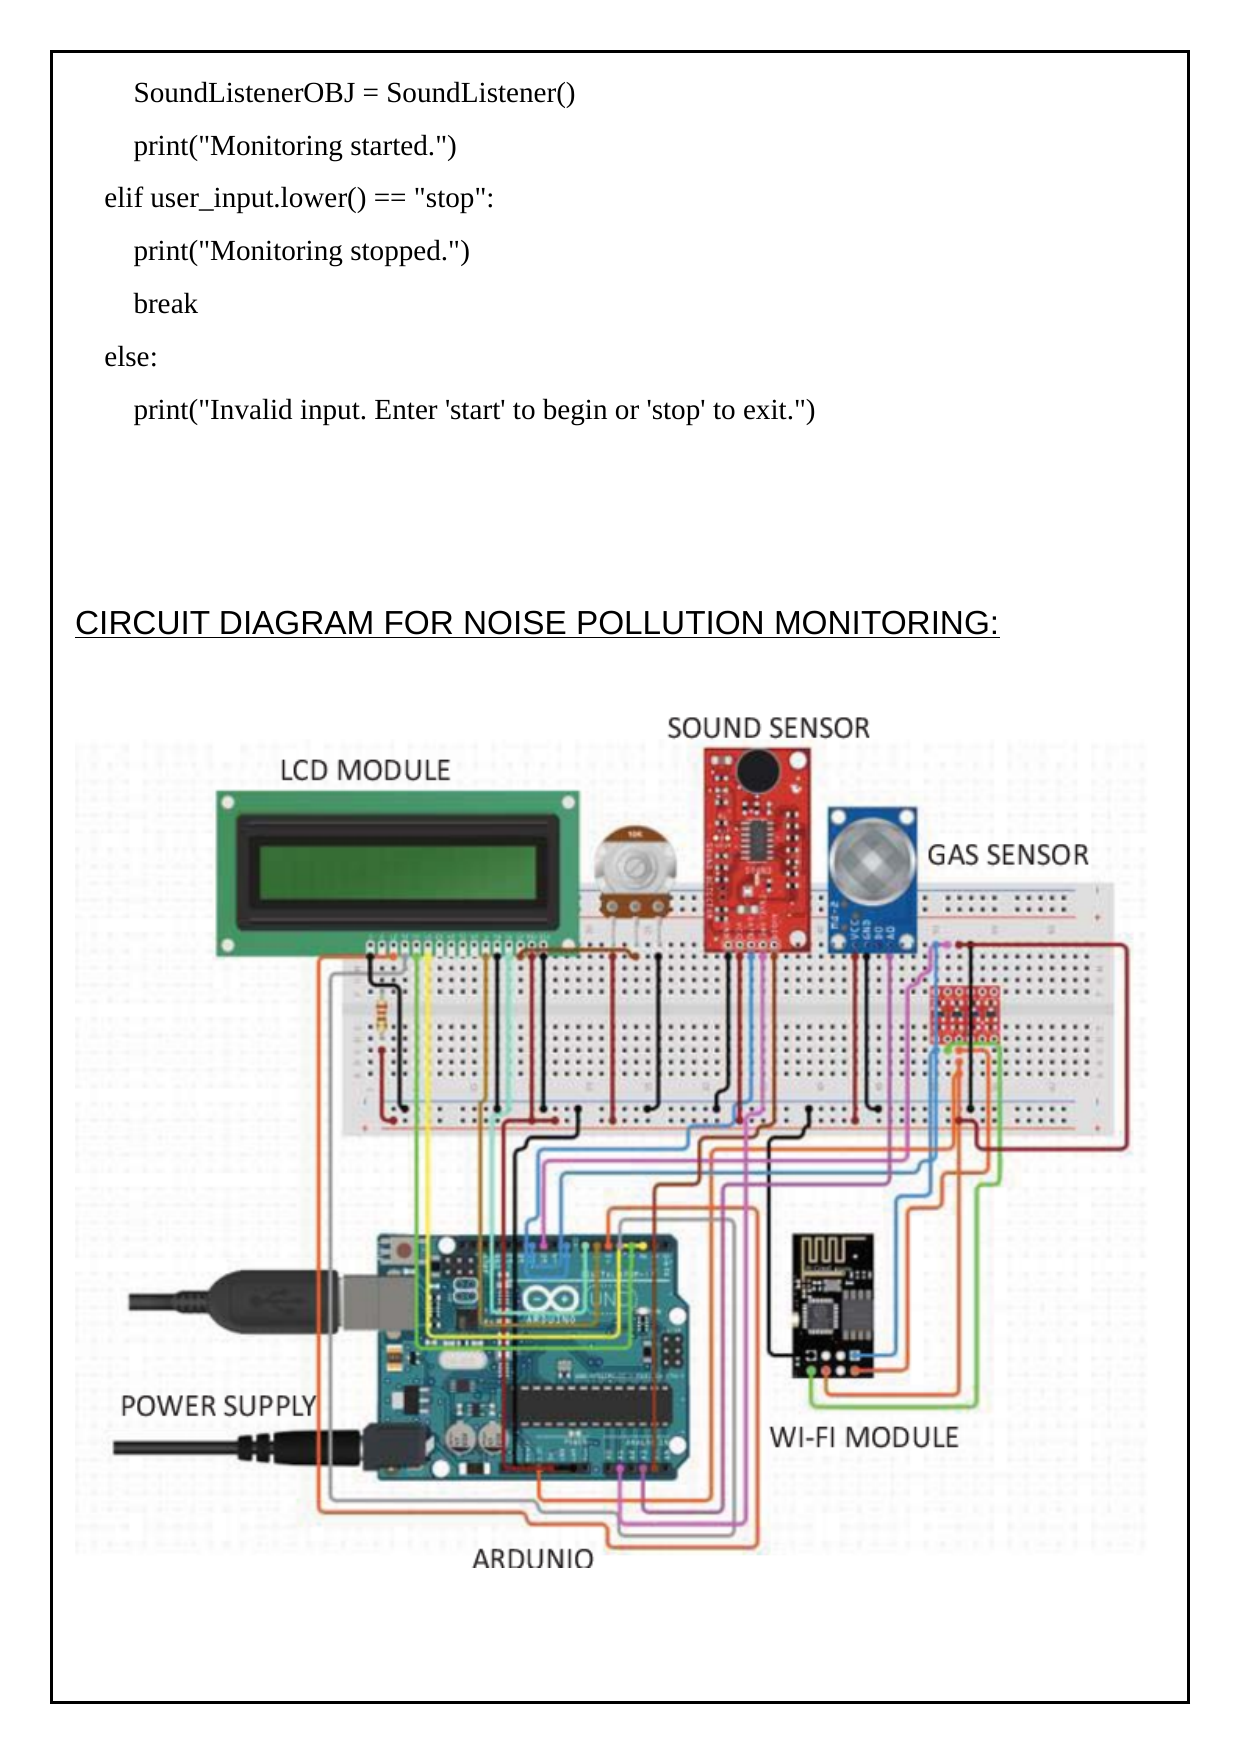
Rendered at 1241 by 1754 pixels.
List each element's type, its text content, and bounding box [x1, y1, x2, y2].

text print("Monitoring started.") [75, 128, 1165, 161]
text elif user_input.lower() == "stop": [75, 181, 1165, 214]
text print("Invalid input. Enter 'start' to begin or 'stop' to exit.") [75, 392, 1165, 425]
text print("Monitoring stopped.") [75, 233, 1165, 267]
text CIRCUIT DIAGRAM FOR NOISE POLLUTION MONITORING: [75, 603, 1165, 642]
text else: [75, 339, 1165, 373]
text break [75, 286, 1165, 320]
text SoundListenerOBJ = SoundListener() [75, 75, 1165, 108]
picture [75, 714, 1150, 1568]
